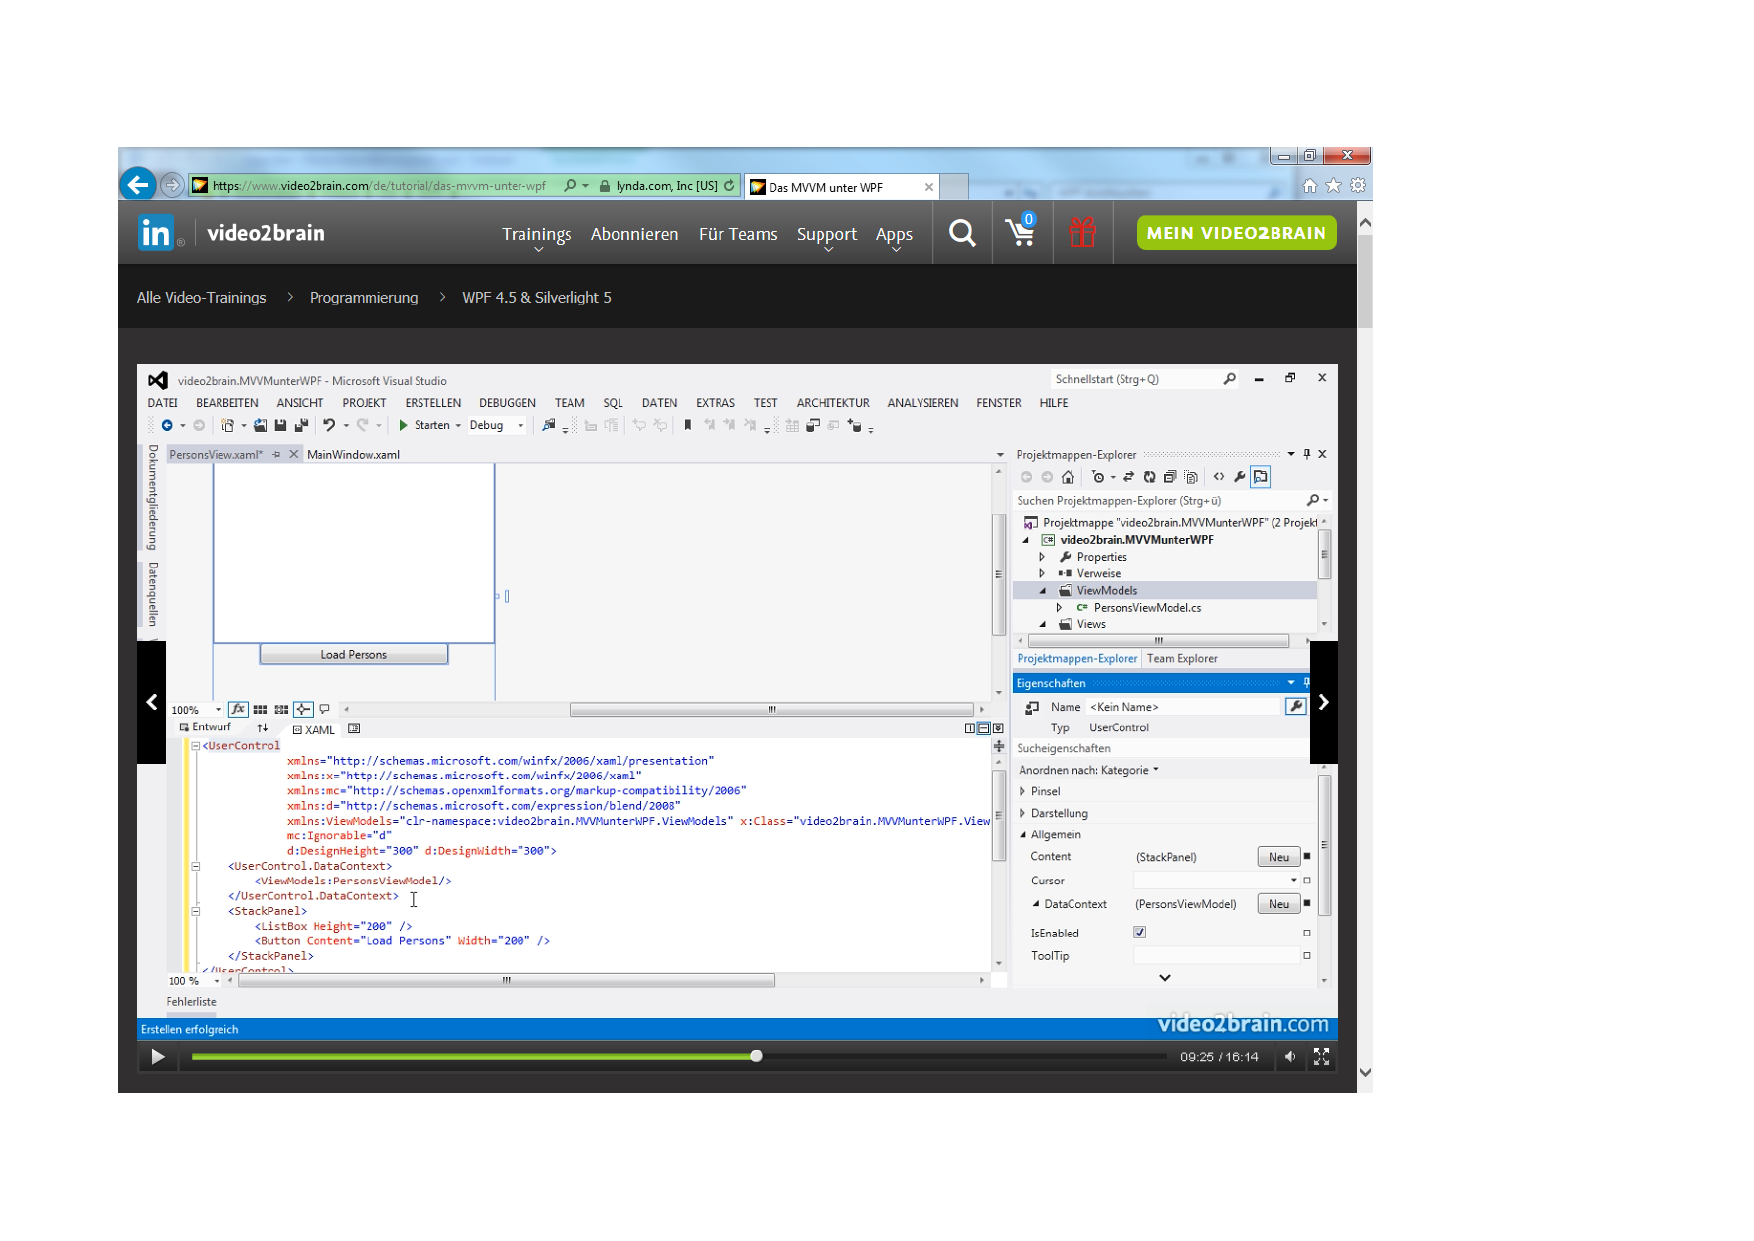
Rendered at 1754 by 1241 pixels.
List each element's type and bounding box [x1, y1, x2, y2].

picture [118, 147, 1373, 1093]
